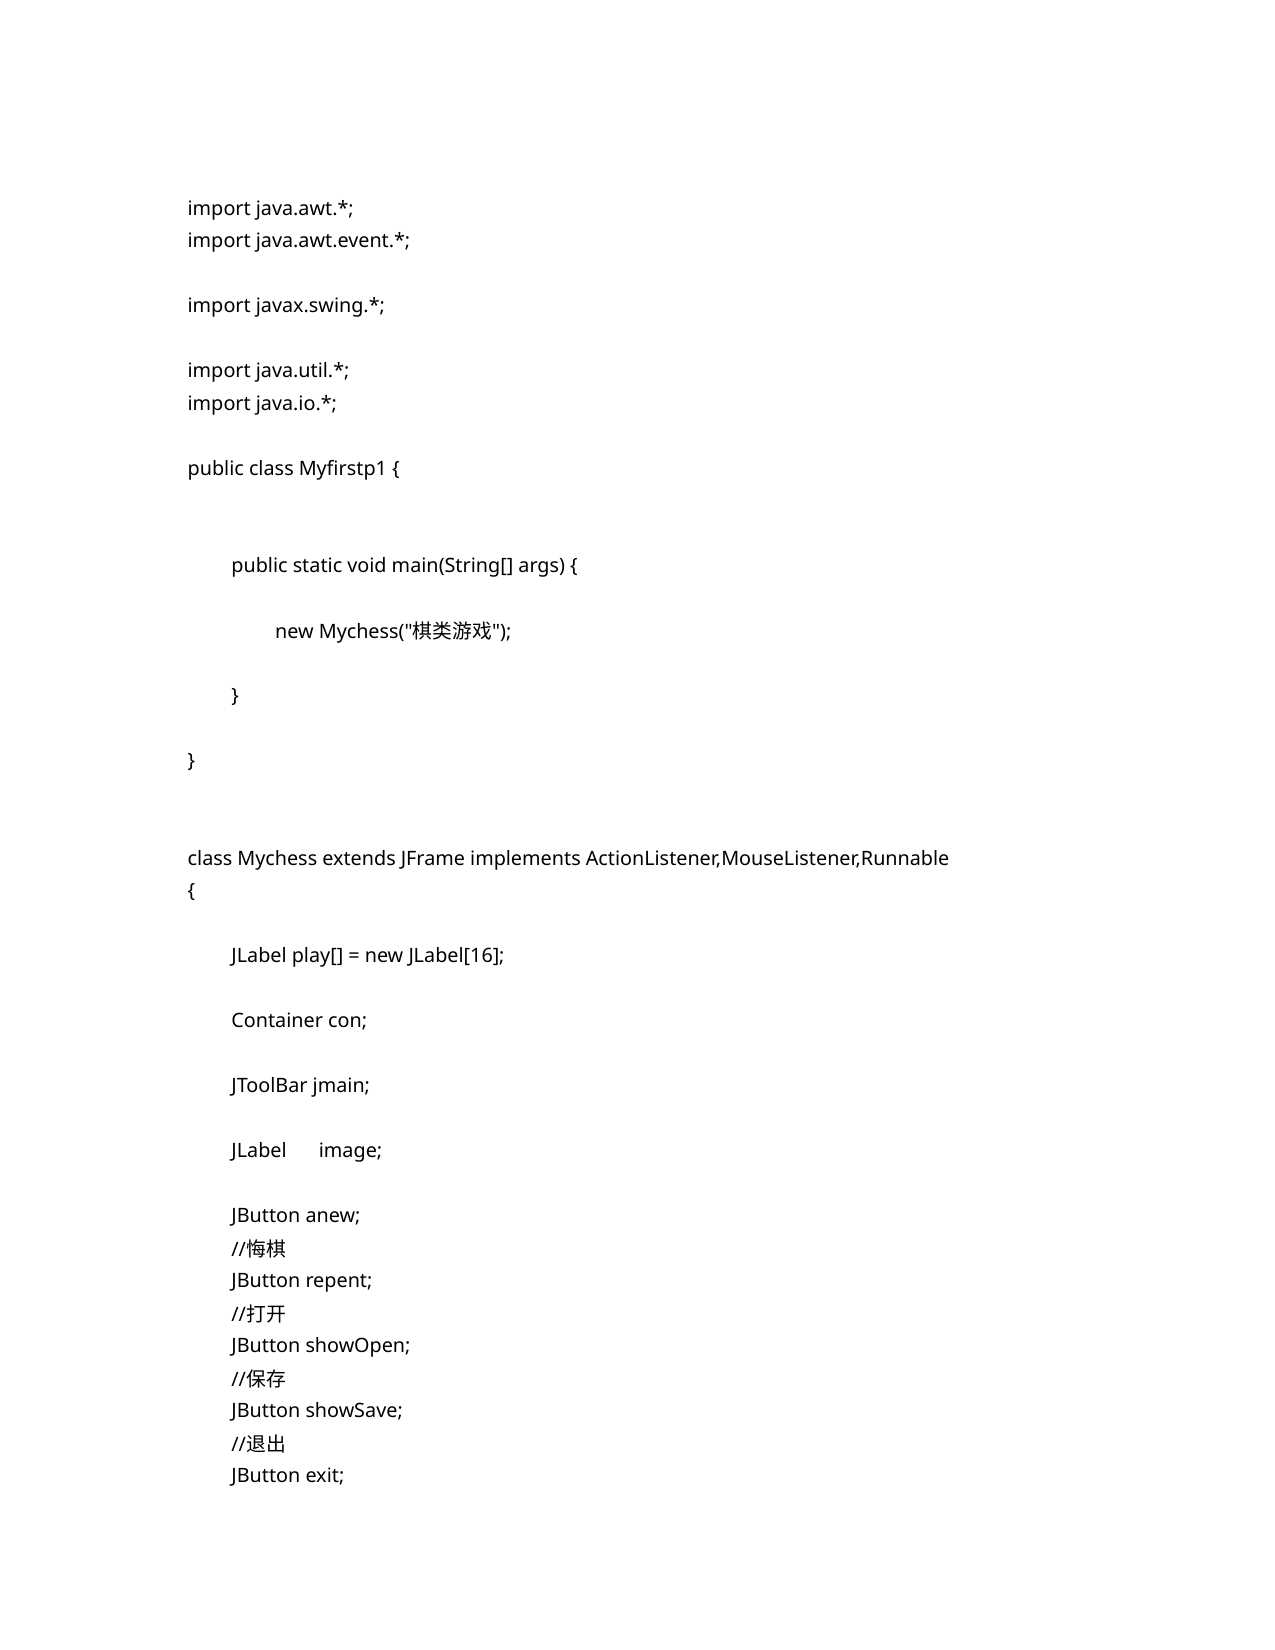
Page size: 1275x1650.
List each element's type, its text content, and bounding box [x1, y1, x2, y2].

text JButton anew; [187, 1199, 1087, 1231]
text import java.awt.*; [187, 191, 1087, 224]
text { [187, 874, 1087, 906]
text JToolBar jmain; [187, 1069, 1087, 1101]
text JLabel image; [187, 1134, 1087, 1166]
text import javax.swing.*; [187, 289, 1087, 321]
text class Mychess extends JFrame implements ActionListener,MouseListener,Runnable [187, 841, 1087, 874]
text Container con; [187, 1004, 1087, 1036]
text //保存 [187, 1361, 1087, 1394]
text } [187, 744, 1087, 776]
text //退出 [187, 1426, 1087, 1459]
text import java.io.*; [187, 386, 1087, 419]
text import java.util.*; [187, 354, 1087, 386]
text JButton repent; [187, 1264, 1087, 1296]
text //悔棋 [187, 1231, 1087, 1264]
text JButton exit; [187, 1459, 1087, 1491]
text public class Myfirstp1 { [187, 451, 1087, 484]
text } [187, 679, 1087, 711]
text JButton showOpen; [187, 1329, 1087, 1361]
text public static void main(String[] args) { [187, 549, 1087, 581]
text new Mychess("棋类游戏"); [187, 614, 1087, 646]
text //打开 [187, 1296, 1087, 1329]
text JButton showSave; [187, 1394, 1087, 1426]
text import java.awt.event.*; [187, 224, 1087, 256]
text JLabel play[] = new JLabel[16]; [187, 939, 1087, 971]
